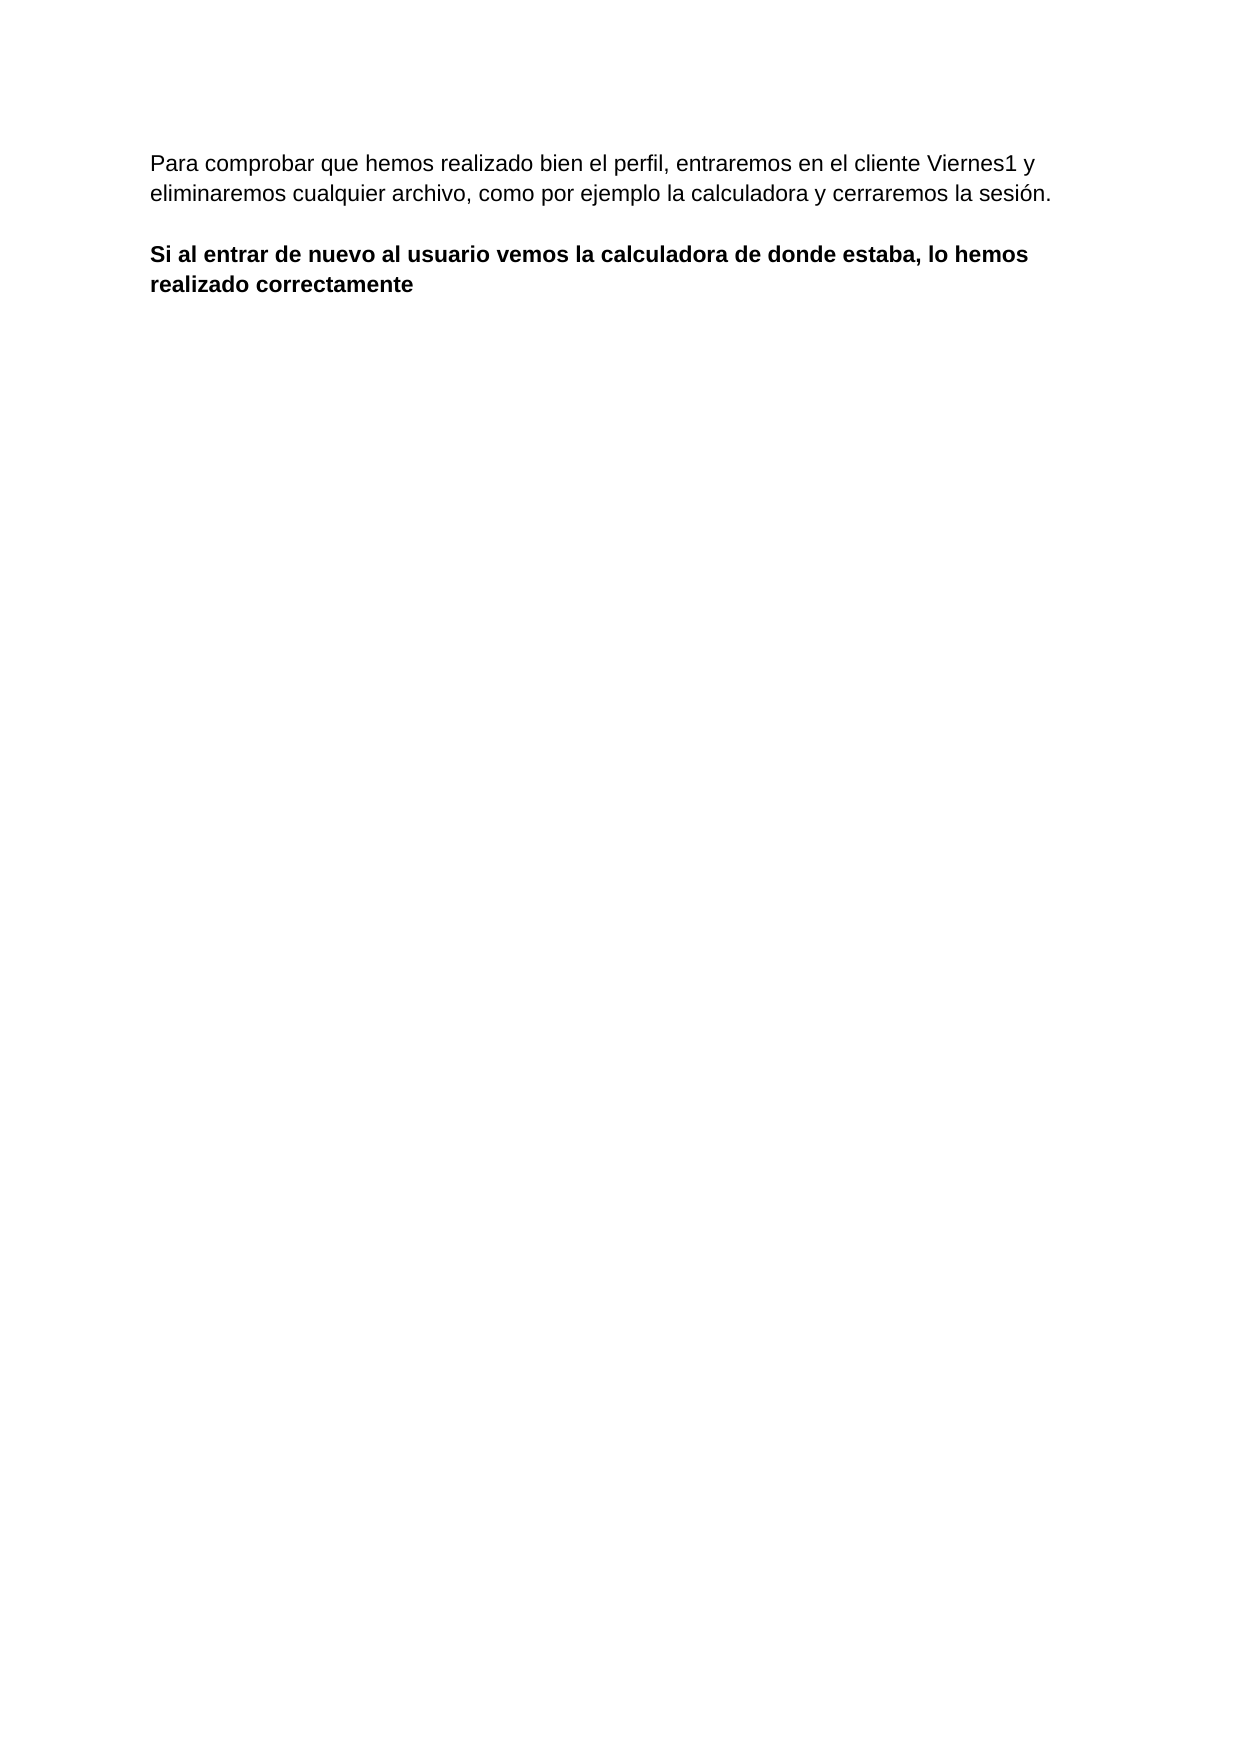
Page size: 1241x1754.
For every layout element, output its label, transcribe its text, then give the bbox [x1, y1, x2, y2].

text Para comprobar que hemos realizado bien el perfil, entraremos en el cliente Viernes1 y eliminaremos cualquier archivo, como por ejemplo la calculadora y cerraremos la sesión. [150, 150, 1090, 207]
text Si al entrar de nuevo al usuario vemos la calculadora de donde estaba, lo hemos realizado correctamente [150, 241, 1090, 297]
